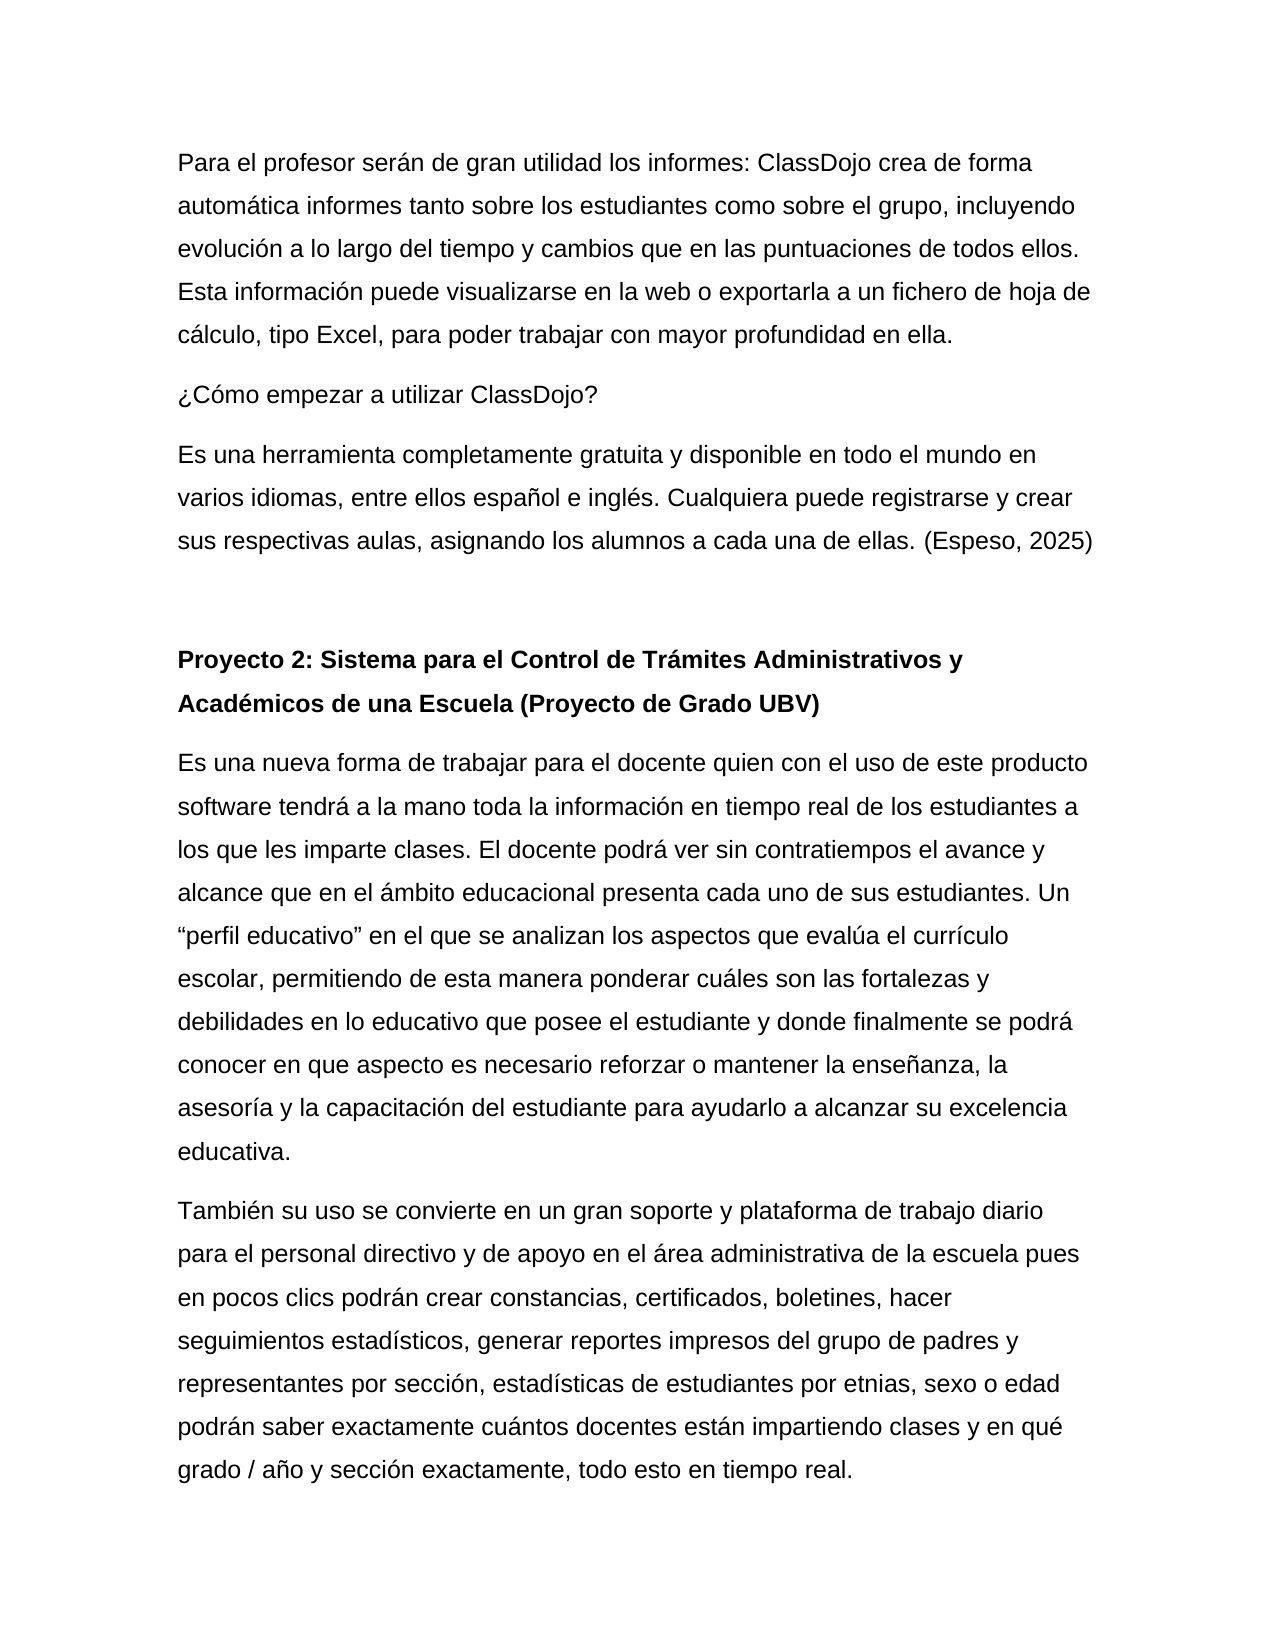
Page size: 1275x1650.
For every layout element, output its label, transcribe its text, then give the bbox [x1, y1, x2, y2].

text Es una nueva forma de trabajar para el docente quien con el uso de este producto software tendrá a la mano toda la información en tiempo real de los estudiantes a los que les imparte clases. El docente podrá ver sin contratiempos el avance y alcance que en el ámbito educacional presenta cada uno de sus estudiantes. Un “perfil educativo” en el que se analizan los aspectos que evalúa el currículo escolar, permitiendo de esta manera ponderar cuáles son las fortalezas y debilidades en lo educativo que posee el estudiante y donde finalmente se podrá conocer en que aspecto es necesario reforzar o mantener la enseñanza, la asesoría y la capacitación del estudiante para ayudarlo a alcanzar su excelencia educativa. [177, 748, 1098, 1165]
text También su uso se convierte en un gran soporte y plataforma de trabajo diario para el personal directivo y de apoyo en el área administrativa de la escuela pues en pocos clics podrán crear constancias, certificados, boletines, hacer seguimientos estadísticos, generar reportes impresos del grupo de padres y representantes por sección, estadísticas de estudiantes por etnias, sexo o edad podrán saber exactamente cuántos docentes están impartiendo clases y en qué grado / año y sección exactamente, todo esto en tiempo real. [177, 1196, 1098, 1484]
text Proyecto 2: Sistema para el Control de Trámites Administrativos y Académicos de una Escuela (Proyecto de Grado UBV) [177, 646, 1098, 717]
text Para el profesor serán de gran utilidad los informes: ClassDojo crea de forma automática informes tanto sobre los estudiantes como sobre el grupo, incluyendo evolución a lo largo del tiempo y cambios que en las puntuaciones de todos ellos. Esta información puede visualizarse en la web o exportarla a un fichero de hoja de cálculo, tipo Excel, para poder trabajar con mayor profundidad en ella. [177, 148, 1098, 349]
text ¿Cómo empezar a utilizar ClassDojo? [177, 380, 1098, 409]
text Es una herramienta completamente gratuita y disponible en todo el mundo en varios idiomas, entre ellos español e inglés. Cualquiera puede registrarse y crear sus respectivas aulas, asignando los alumnos a cada una de ellas. [177, 440, 1098, 555]
